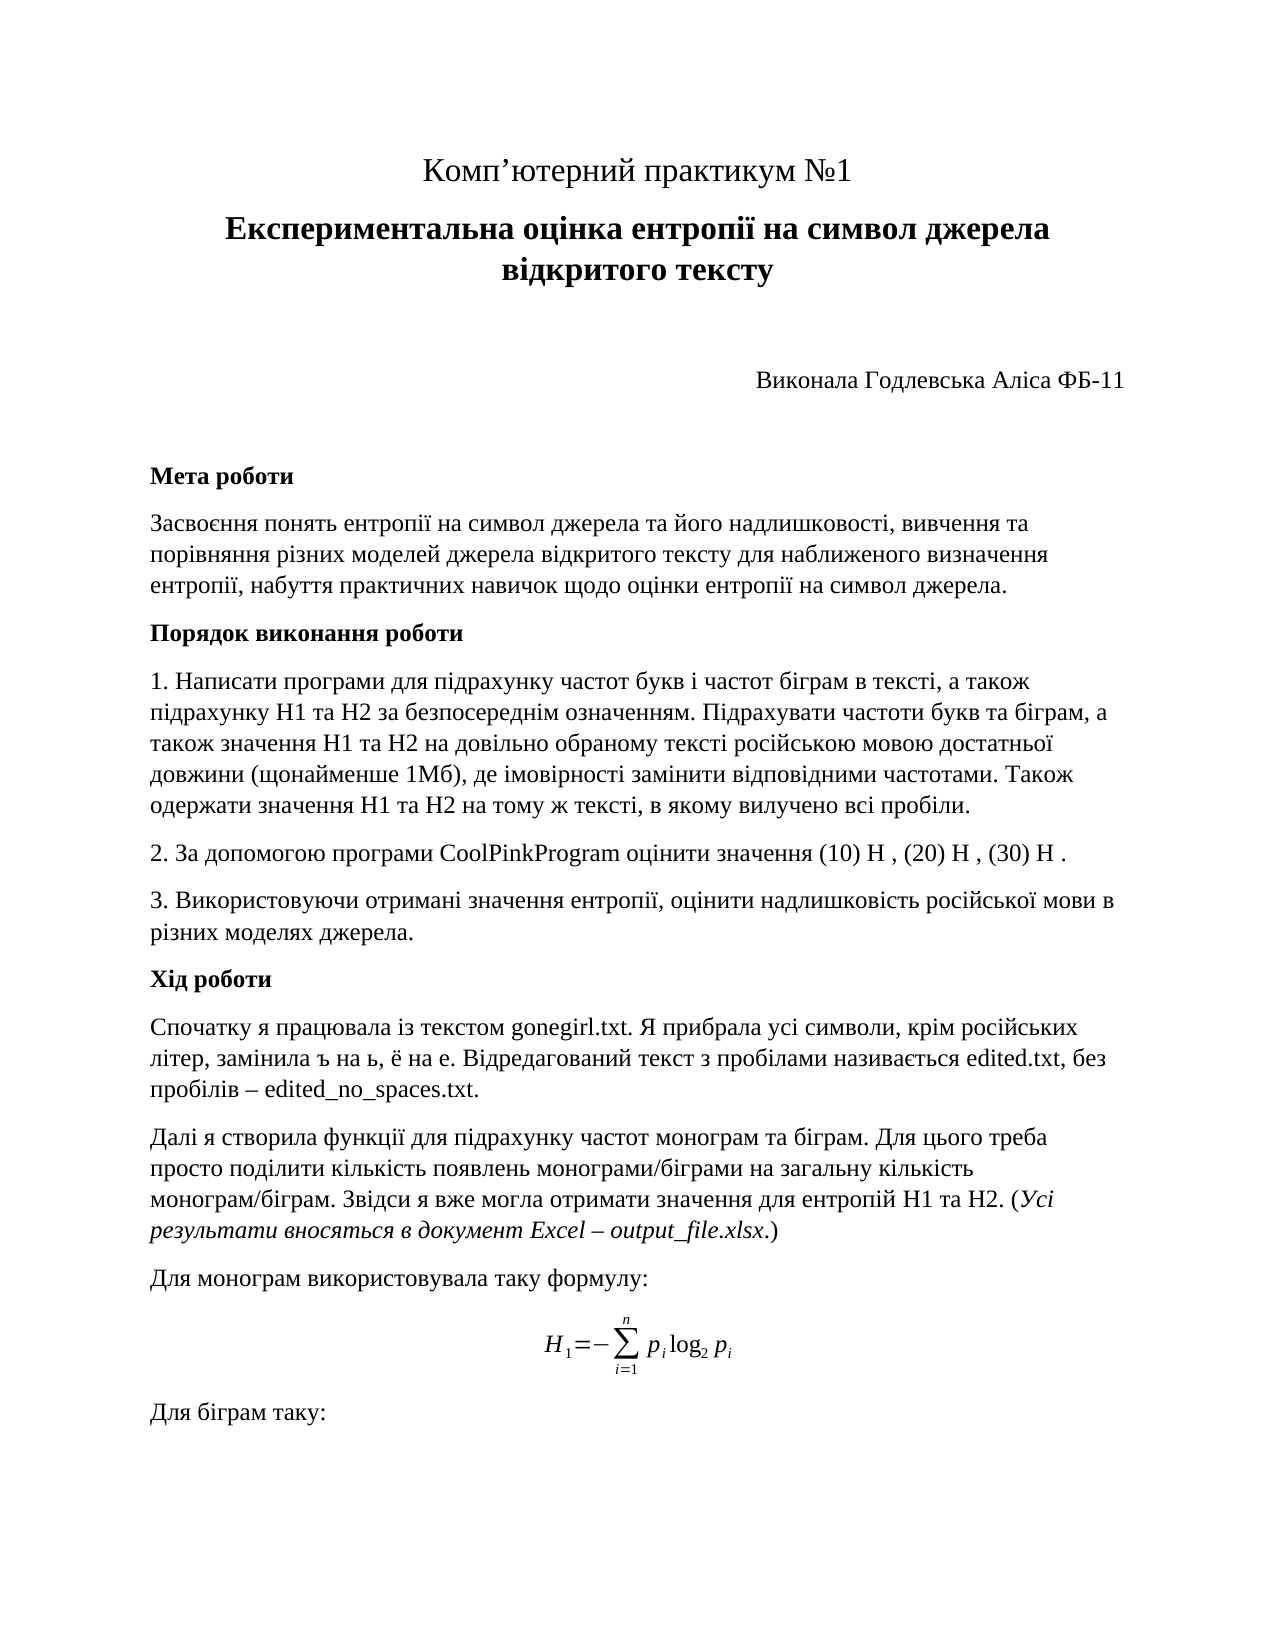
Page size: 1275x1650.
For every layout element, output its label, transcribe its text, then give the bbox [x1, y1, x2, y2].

text Спочатку я працювала із текстом gonegirl.txt. Я прибрала усі символи, крім російських літер, замінила ъ на ь, ё на е. Відредагований текст з пробілами називається edited.txt, без пробілів – edited_no_spaces.txt. [150, 1012, 1125, 1103]
text 1. Написати програми для підрахунку частот букв і частот біграм в тексті, а також підрахунку H1 та H2 за безпосереднім означенням. Підрахувати частоти букв та біграм, а також значення H1 та H2 на довільно обраному тексті російською мовою достатньої довжини (щонайменше 1Мб), де імовірності замінити відповідними частотами. Також одержати значення H1 та H2 на тому ж тексті, в якому вилучено всі пробіли. [150, 666, 1125, 819]
text Мета роботи [150, 461, 1125, 489]
text Для біграм таку: [150, 1397, 1125, 1425]
text Комп’ютерний практикум №1 [150, 150, 1125, 188]
text Для монограм використовувала таку формулу: [150, 1263, 1125, 1291]
text Засвоєння понять ентропії на символ джерела та його надлишковості, вивчення та порівняння різних моделей джерела відкритого тексту для наближеного визначення ентропії, набуття практичних навичок щодо оцінки ентропії на символ джерела. [150, 508, 1125, 599]
text Порядок виконання роботи [150, 618, 1125, 647]
text Виконала Годлевська Аліса ФБ-11 [150, 365, 1125, 394]
text Далі я створила функції для підрахунку частот монограм та біграм. Для цього треба просто поділити кількість появлень монограми/біграми на загальну кількість монограм/біграм. Звідси я вже могла отримати значення для ентропій H1 та H2. (Усі результати вносяться в документ Excel – output_file.xlsx.) [150, 1122, 1125, 1244]
text 3. Використовуючи отримані значення ентропії, оцінити надлишковість російської мови в різних моделях джерела. [150, 886, 1125, 945]
text Експериментальна оцінка ентропії на символ джерела відкритого тексту [150, 208, 1125, 288]
text Хід роботи [150, 964, 1125, 993]
text 2. За допомогою програми CoolPinkProgram оцінити значення (10) H , (20) H , (30) H . [150, 838, 1125, 867]
